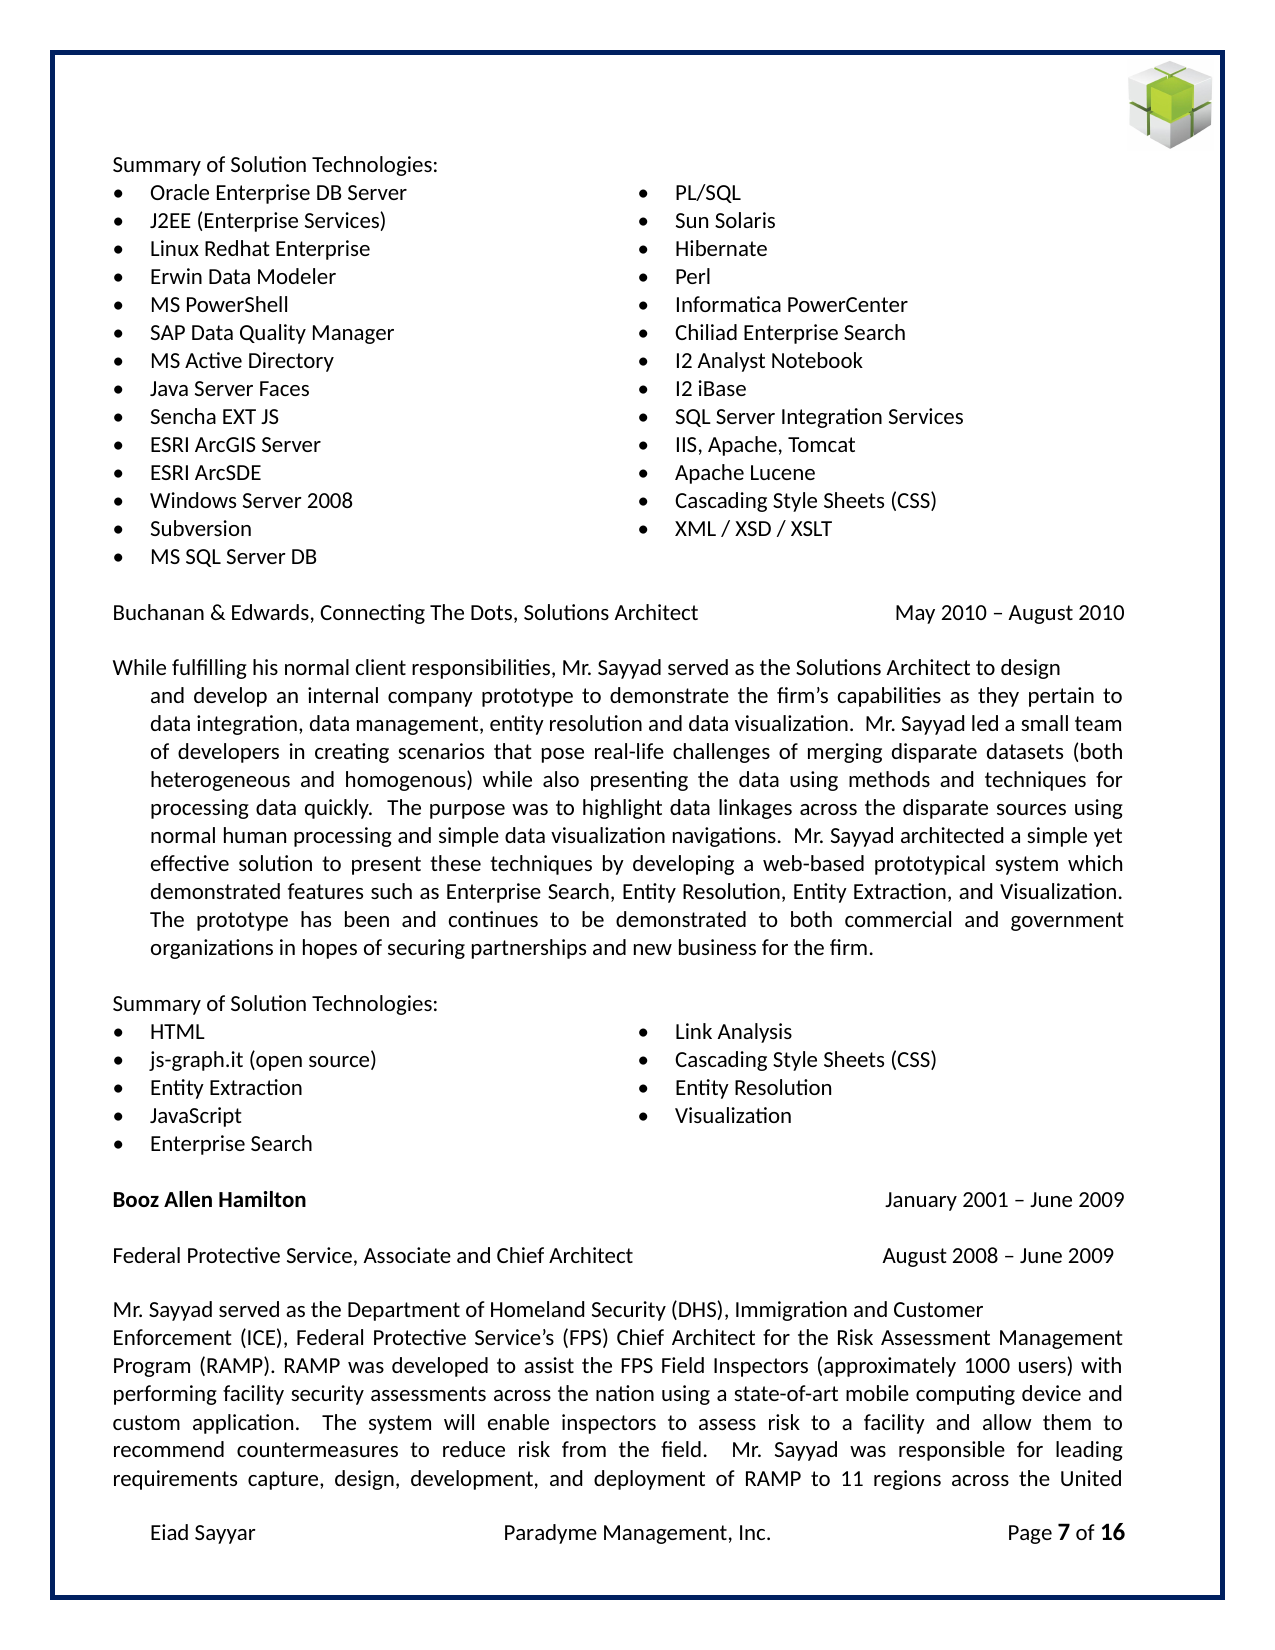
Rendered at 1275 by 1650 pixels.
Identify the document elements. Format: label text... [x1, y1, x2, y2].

text While fulfilling his normal client responsibilities, Mr. Sayyad served as the Solutions Architect to design [112, 653, 1125, 681]
text • I2 iBase [637, 374, 1125, 402]
text • MS PowerShell [112, 290, 600, 318]
text • HTML [112, 1017, 600, 1045]
text • Entity Resolution [637, 1073, 1125, 1101]
text • Entity Extraction [112, 1073, 600, 1101]
text • Hibernate [637, 234, 1125, 262]
text • Informatica PowerCenter [637, 290, 1125, 318]
text Buchanan & Edwards, Connecting The Dots, Solutions Architect May 2010 – August 2010 [112, 598, 1125, 626]
text and develop an internal company prototype to demonstrate the firm’s capabilities as they pertain to data integration, data management, entity resolution and data visualization. Mr. Sayyad led a small team of developers in creating scenarios that pose real-life challenges of merging disparate datasets (both heterogeneous and homogenous) while also presenting the data using methods and techniques for processing data quickly. The purpose was to highlight data linkages across the disparate sources using normal human processing and simple data visualization navigations. Mr. Sayyad architected a simple yet effective solution to present these techniques by developing a web-based prototypical system which demonstrated features such as Enterprise Search, Entity Resolution, Entity Extraction, and Visualization. The prototype has been and continues to be demonstrated to both commercial and government organizations in hopes of securing partnerships and new business for the firm. [150, 681, 1125, 961]
text Summary of Solution Technologies: [112, 989, 1125, 1017]
text • IIS, Apache, Tomcat [637, 430, 1125, 458]
text Mr. Sayyad served as the Department of Homeland Security (DHS), Immigration and Customer [112, 1296, 1125, 1323]
text • Linux Redhat Enterprise [112, 234, 600, 262]
text • Link Analysis [637, 1017, 1125, 1045]
text • I2 Analyst Notebook [637, 346, 1125, 374]
text • Sencha EXT JS [112, 402, 600, 430]
text • Cascading Style Sheets (CSS) [637, 1045, 1125, 1073]
text • Sun Solaris [637, 206, 1125, 234]
text • MS SQL Server DB [112, 542, 600, 570]
text • MS Active Directory [112, 346, 600, 374]
text • PL/SQL [637, 178, 1125, 206]
text • J2EE (Enterprise Services) [112, 206, 600, 234]
text • Apache Lucene [637, 458, 1125, 486]
text • JavaScript [112, 1101, 600, 1129]
text • Erwin Data Modeler [112, 262, 600, 290]
text • ESRI ArcGIS Server [112, 430, 600, 458]
text • Visualization [637, 1101, 1125, 1129]
text • Cascading Style Sheets (CSS) [637, 486, 1125, 514]
text • XML / XSD / XSLT [637, 514, 1125, 542]
text • Oracle Enterprise DB Server [112, 178, 600, 206]
text • Enterprise Search [112, 1129, 600, 1157]
text • Chiliad Enterprise Search [637, 318, 1125, 346]
text • ESRI ArcSDE [112, 458, 600, 486]
text • Java Server Faces [112, 374, 600, 402]
text • Windows Server 2008 [112, 486, 600, 514]
text Booz Allen Hamilton January 2001 – June 2009 [112, 1185, 1125, 1213]
text Summary of Solution Technologies: [112, 150, 1125, 178]
text • SQL Server Integration Services [637, 402, 1125, 430]
text Federal Protective Service, Associate and Chief Architect August 2008 – June 2009 [112, 1241, 1125, 1269]
picture [1126, 59, 1214, 151]
text • Subversion [112, 514, 600, 542]
text • js-graph.it (open source) [112, 1045, 600, 1073]
text • Perl [637, 262, 1125, 290]
text • SAP Data Quality Manager [112, 318, 600, 346]
